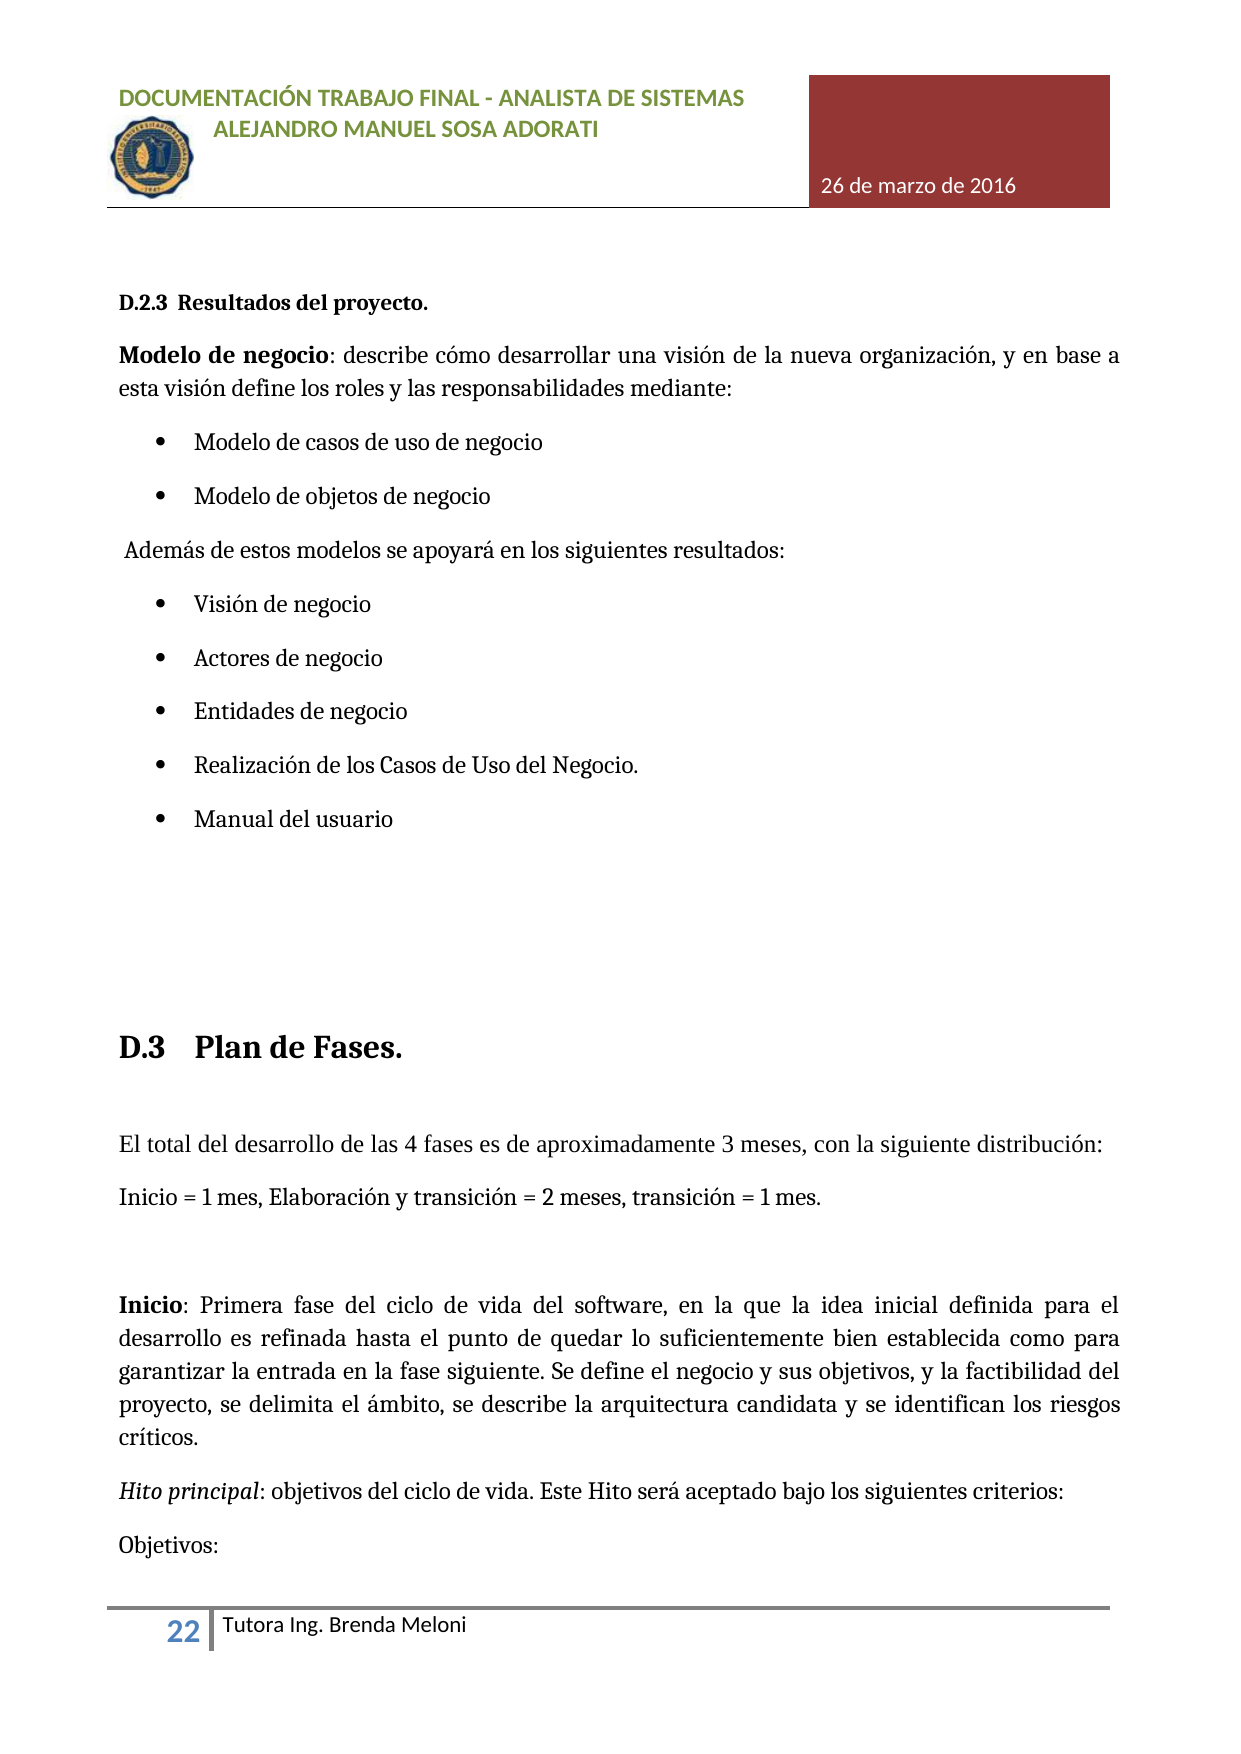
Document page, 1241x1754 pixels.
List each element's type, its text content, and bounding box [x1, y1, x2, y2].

list Visión de negocio [156, 589, 1122, 618]
subtitle D.3 Plan de Fases. [118, 1029, 1122, 1067]
text Hito principal: objetivos del ciclo de vida. Este Hito será aceptado bajo los siguientes criterios: [118, 1477, 1122, 1506]
subtitle D.2.3 Resultados del proyecto. [118, 290, 1122, 316]
text Modelo de negocio: describe cómo desarrollar una visión de la nueva organización, y en base a esta visión define los roles y las responsabilidades mediante: [118, 341, 1122, 403]
list Actores de negocio [156, 643, 1122, 672]
list Entidades de negocio [156, 697, 1122, 726]
list Realización de los Casos de Uso del Negocio. [156, 751, 1122, 780]
text Inicio = 1 mes, Elaboración y transición = 2 meses, transición = 1 mes. [118, 1183, 1122, 1212]
picture [106, 115, 195, 200]
text Además de estos modelos se apoyará en los siguientes resultados: [118, 536, 1122, 564]
text El total del desarrollo de las 4 fases es de aproximadamente 3 meses, con la siguiente distribución: [118, 1129, 1122, 1158]
list Modelo de casos de uso de negocio [156, 428, 1122, 457]
list Modelo de objetos de negocio [156, 482, 1122, 511]
text Inicio: Primera fase del ciclo de vida del software, en la que la idea inicial definida para el desarrollo es refinada hasta el punto de quedar lo suficientemente bien establecida como para garantizar la entrada en la fase siguiente. Se define el negocio y sus objetivos, y la factibilidad del proyecto, se delimita el ámbito, se describe la arquitectura candidata y se identifican los riesgos críticos. [118, 1291, 1122, 1452]
text Objetivos: [118, 1531, 1122, 1559]
list Manual del usuario [156, 805, 1122, 834]
